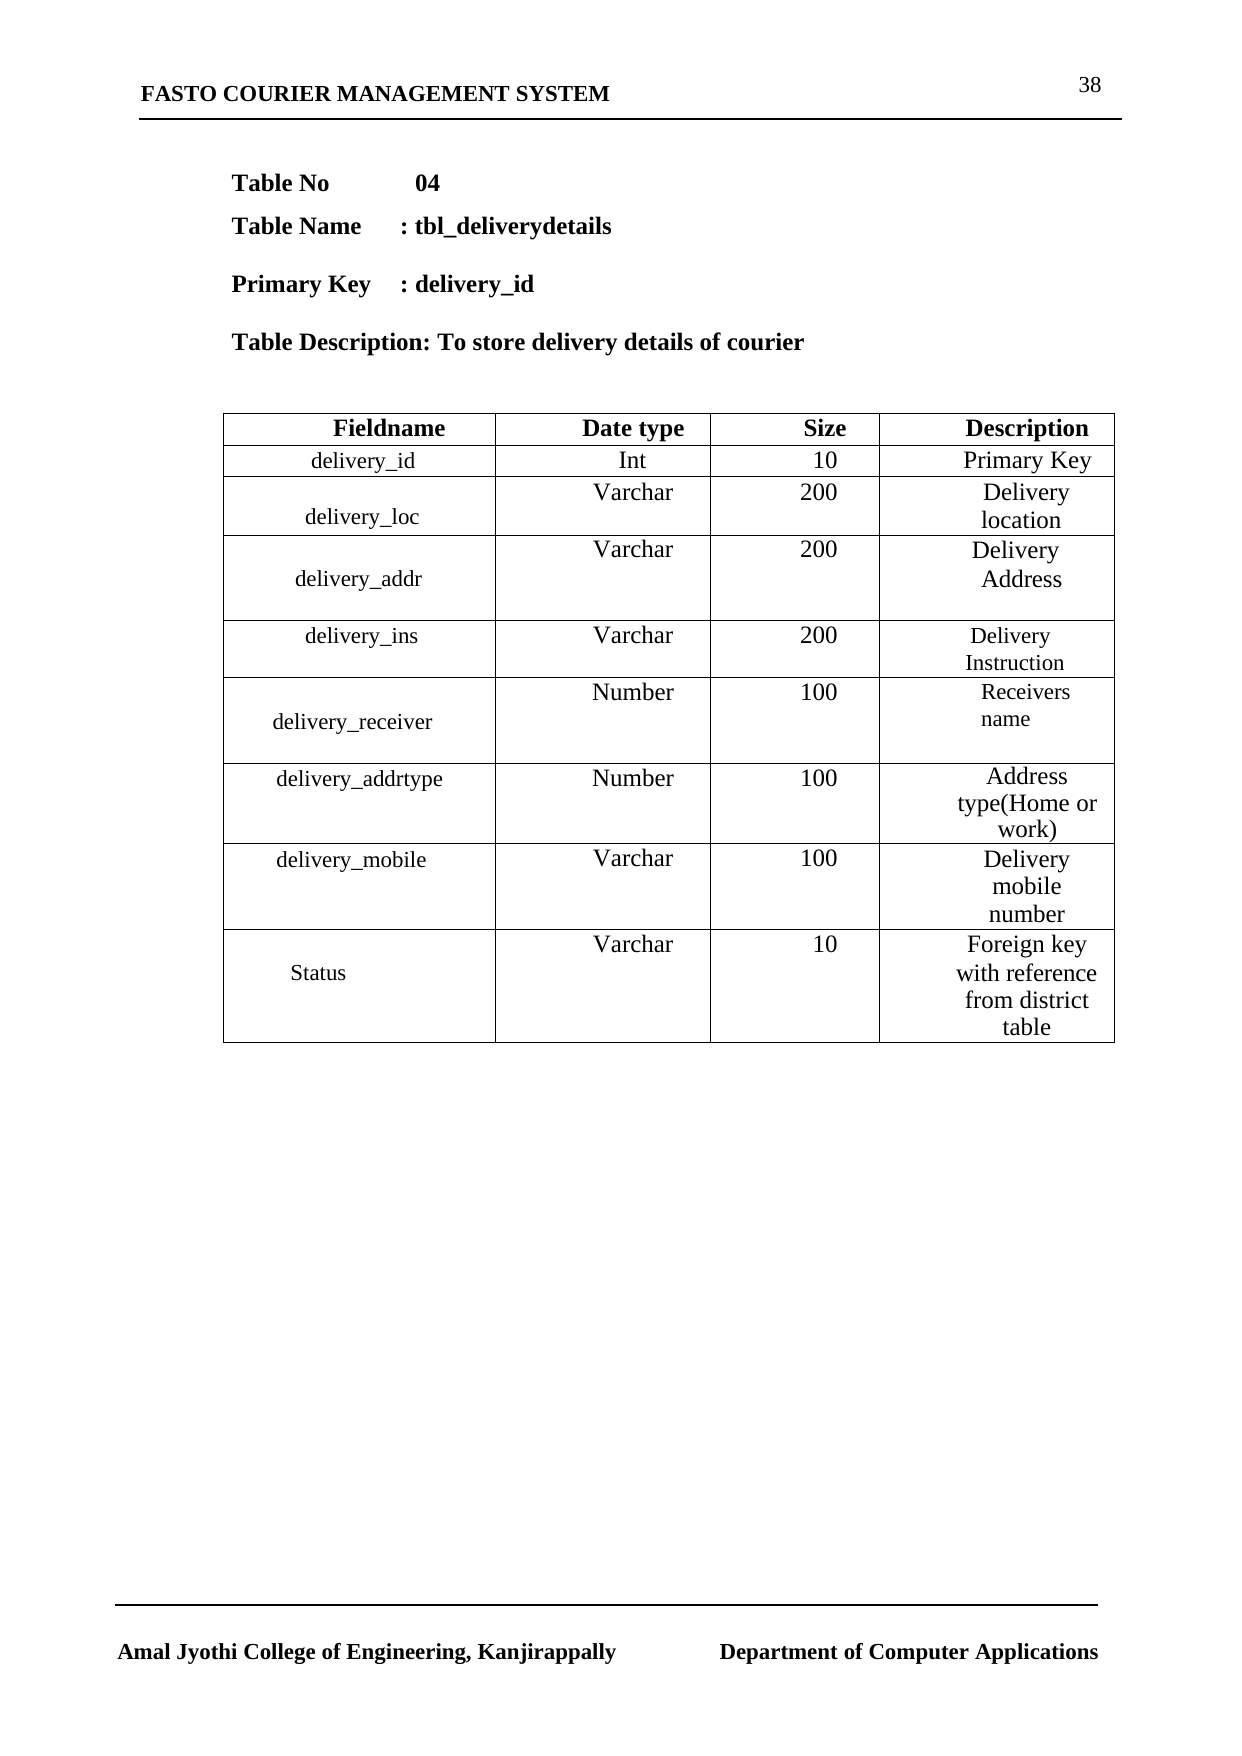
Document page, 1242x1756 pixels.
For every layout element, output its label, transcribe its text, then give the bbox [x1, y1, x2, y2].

table_cell Delivery location [880, 477, 1114, 534]
table_cell Int [496, 446, 710, 476]
table_cell delivery_loc [224, 477, 495, 534]
table_cell delivery_receiver [224, 678, 495, 763]
table_cell Varchar [496, 477, 710, 534]
table_cell Number [496, 678, 710, 763]
table_cell Delivery mobile number [880, 844, 1114, 928]
table_cell 100 [711, 678, 879, 763]
table_cell Status [224, 930, 495, 1042]
table_cell delivery_addr [224, 536, 495, 620]
table_cell 200 [711, 621, 879, 677]
table_cell Foreign key with reference from district table [880, 930, 1114, 1042]
table_cell Varchar [496, 621, 710, 677]
table_header Size [711, 414, 879, 445]
table_cell 100 [711, 764, 879, 843]
table_header Date type [496, 414, 710, 445]
text Table Name : tbl_deliverydetails Primary Key : delivery_id [231, 211, 613, 298]
table_cell Varchar [496, 844, 710, 928]
table_cell 200 [711, 536, 879, 620]
subtitle Table Description: To store delivery details of courier [231, 327, 1177, 355]
table_cell Receivers name [880, 678, 1114, 763]
table_cell 200 [711, 477, 879, 534]
table_cell Number [496, 764, 710, 843]
table_cell Varchar [496, 930, 710, 1042]
subtitle Table No 04 [231, 168, 1177, 197]
table_cell Delivery Address [880, 536, 1114, 620]
table_cell delivery_mobile [224, 844, 495, 928]
table_cell Varchar [496, 536, 710, 620]
table_cell 10 [711, 930, 879, 1042]
table_cell 100 [711, 844, 879, 928]
table_cell 10 [711, 446, 879, 476]
table_header Fieldname [224, 414, 495, 445]
table_cell delivery_ins [224, 621, 495, 677]
table_cell delivery_id [224, 446, 495, 476]
table_cell Address type(Home or work) [880, 764, 1114, 843]
table_cell Delivery Instruction [880, 621, 1114, 677]
table_header Description [880, 414, 1114, 445]
table_cell delivery_addrtype [224, 764, 495, 843]
table_cell Primary Key [880, 446, 1114, 476]
